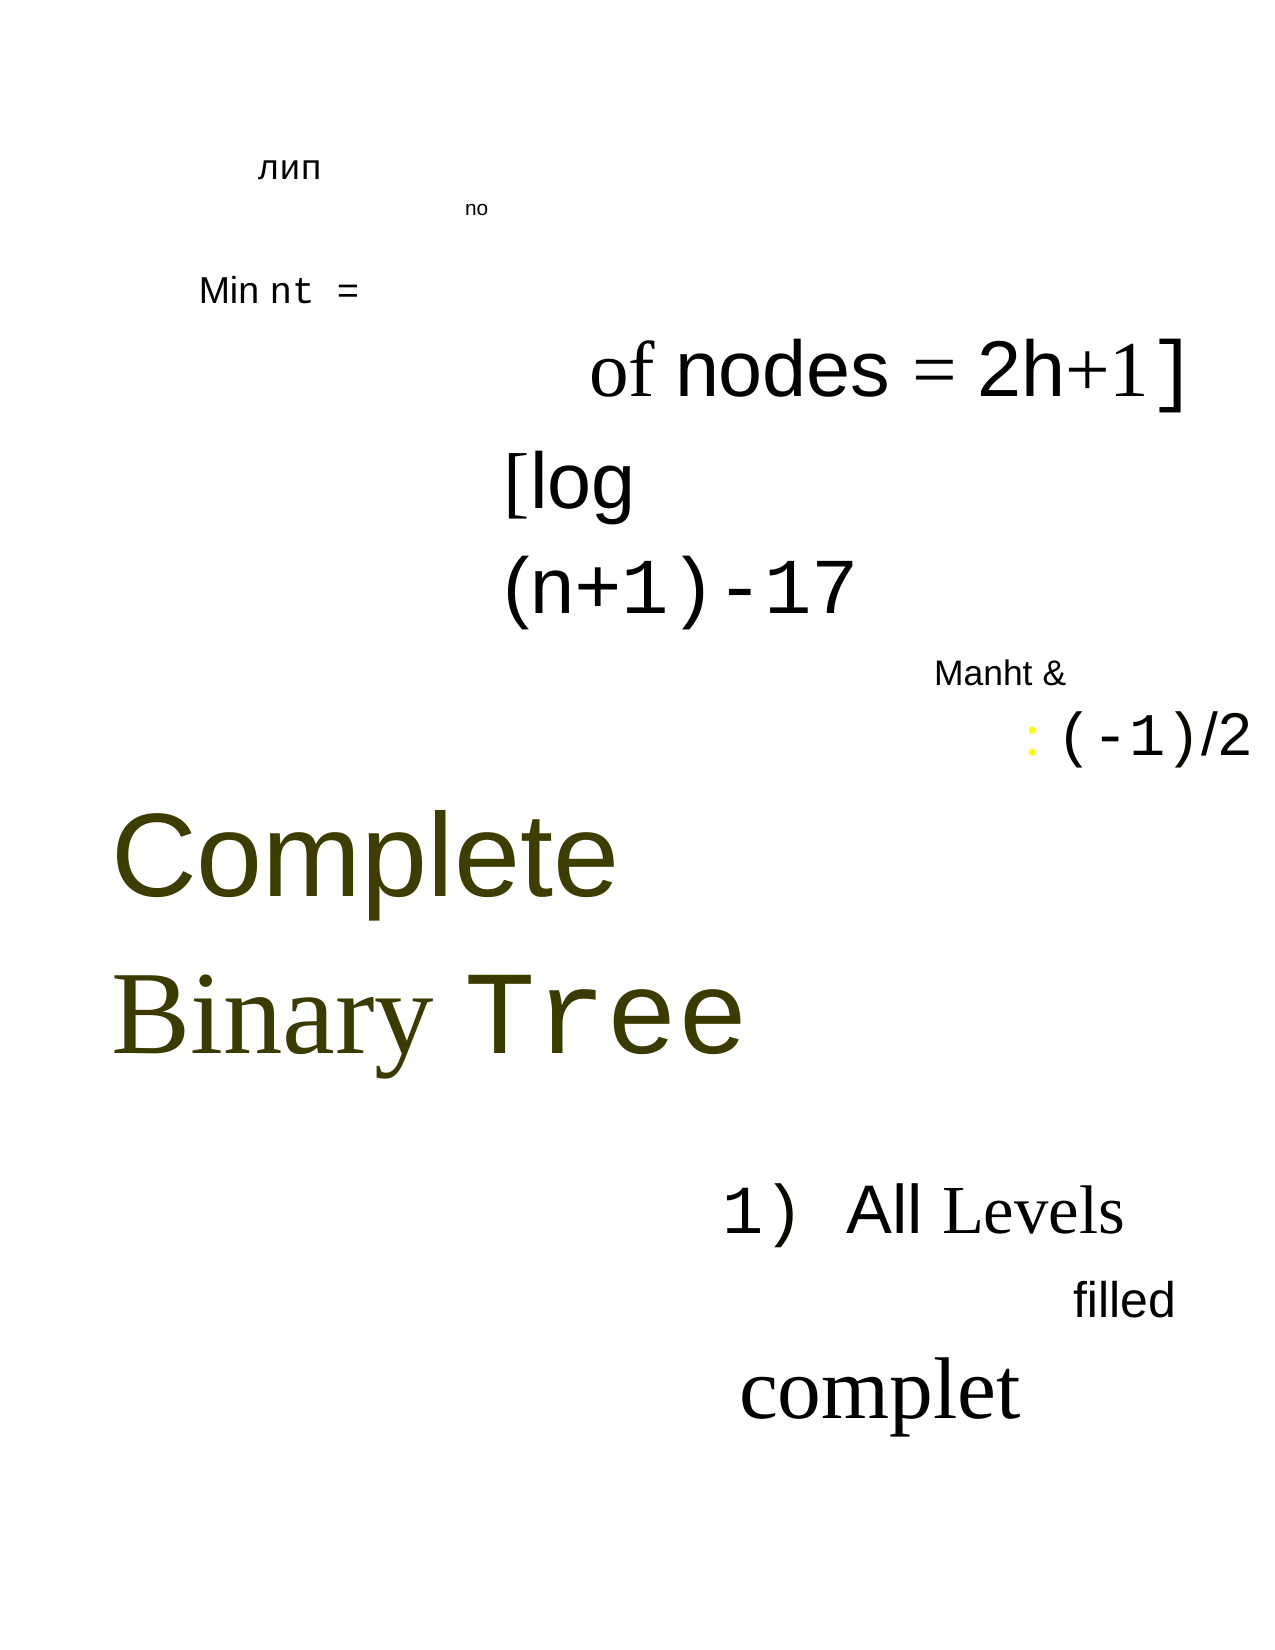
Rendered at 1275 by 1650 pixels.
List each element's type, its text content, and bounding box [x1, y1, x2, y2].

text completely [739, 1336, 1043, 1437]
text лип [258, 150, 376, 190]
text : (-1)/2 [1024, 699, 1261, 774]
text filled [1073, 1270, 1251, 1328]
text Manht & [934, 652, 1139, 693]
text no [465, 196, 534, 220]
text Min nt = [198, 268, 478, 315]
text Complete Binary Tree [111, 785, 850, 1089]
text 1) All Levels [722, 1168, 1137, 1254]
text [log (n+1)-17 [503, 434, 896, 638]
text of nodes = 2h+1] [589, 322, 1204, 420]
